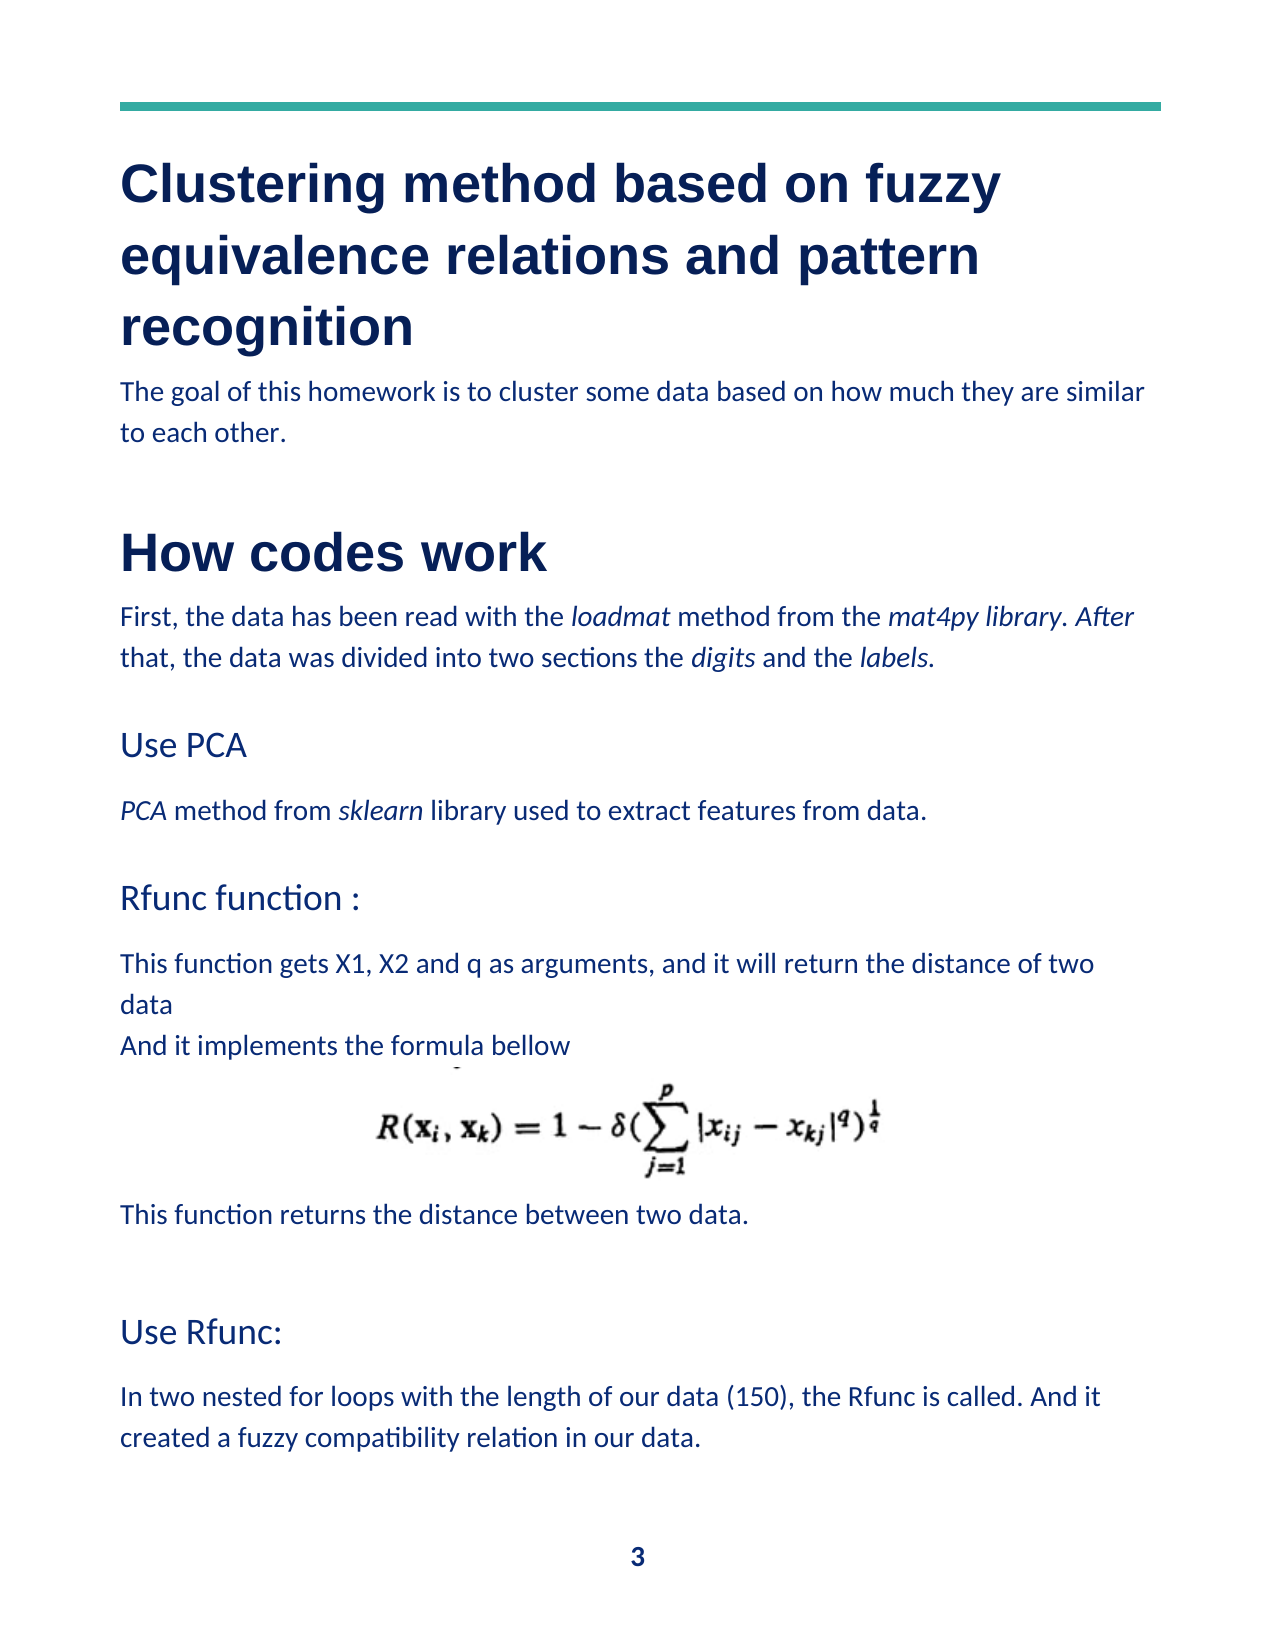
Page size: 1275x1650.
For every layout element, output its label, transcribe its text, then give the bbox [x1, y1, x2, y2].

text This function returns the distance between two data. [120, 1196, 1155, 1231]
subtitle Rfunc function : [120, 874, 1155, 920]
subtitle Clustering method based on fuzzy equivalence relations and pattern recognition [120, 152, 1155, 357]
subtitle Use PCA [120, 721, 1155, 767]
text This function gets X1, X2 and q as arguments, and it will return the distance of two data [120, 945, 1155, 1021]
text The goal of this homework is to cluster some data based on how much they are similar to each other. [120, 373, 1155, 449]
text In two nested for loops with the length of our data (150), the Rfunc is called. And it created a fuzzy compatibility relation in our data. [120, 1378, 1155, 1455]
text And it implements the formula bellow [120, 1027, 1155, 1062]
subtitle How codes work [120, 521, 1155, 583]
text First, the data has been read with the loadmat method from the mat4py library. After that, the data was divided into two sections the digits and the labels. [120, 598, 1155, 675]
text PCA method from sklearn library used to extract features from data. [120, 792, 1155, 828]
picture [351, 1067, 924, 1191]
subtitle Use Rfunc: [120, 1308, 1155, 1353]
